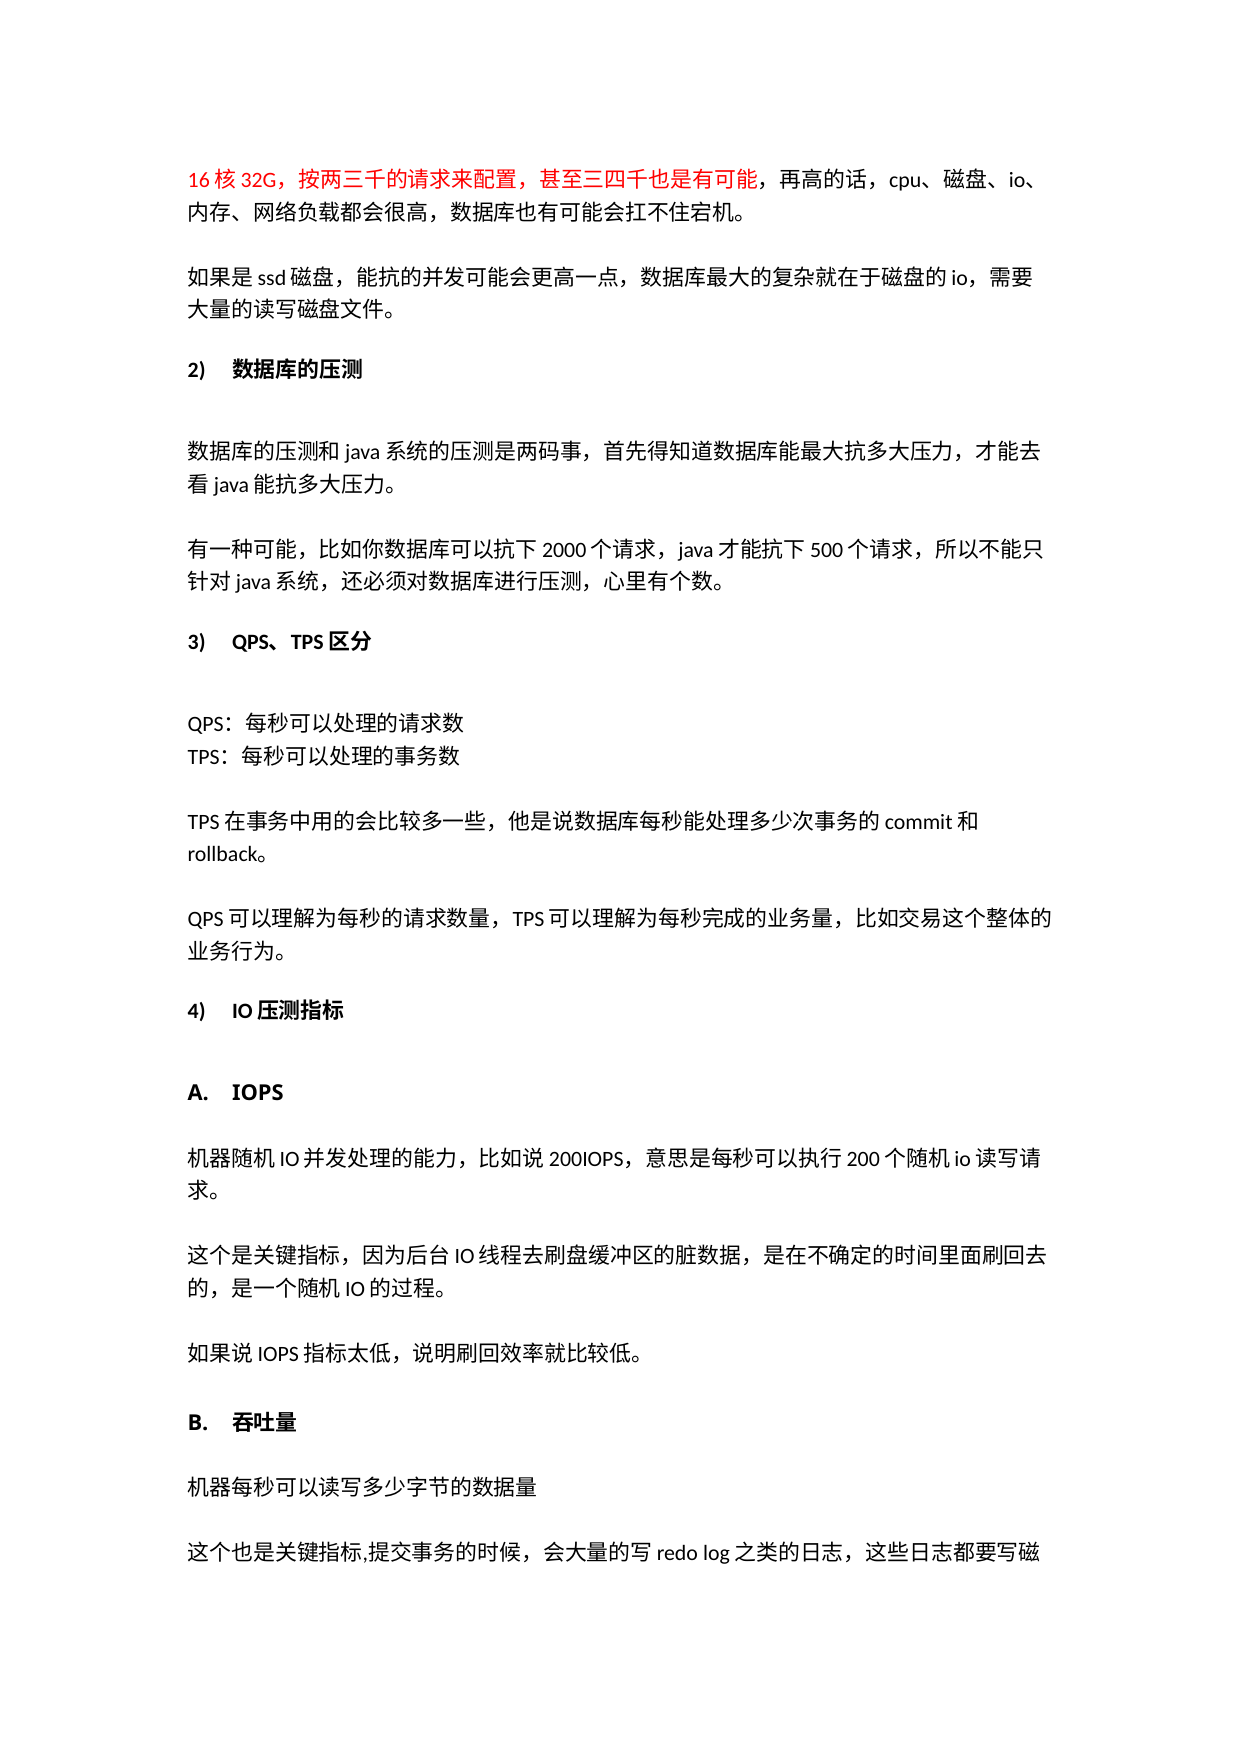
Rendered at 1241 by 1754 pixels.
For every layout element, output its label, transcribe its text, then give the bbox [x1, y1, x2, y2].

text 这个是关键指标，因为后台IO线程去刷盘缓冲区的脏数据，是在不确定的时间里面刷回去的，是一个随机IO的过程。 [187, 1238, 1053, 1303]
subtitle QPS、TPS区分 [187, 623, 1053, 656]
text 机器每秒可以读写多少字节的数据量 [187, 1469, 1053, 1502]
text 16核32G，按两三千的请求来配置，甚至三四千也是有可能，再高的话，cpu、磁盘、io、内存、网络负载都会很高，数据库也有可能会扛不住宕机。 [187, 162, 1053, 227]
text 数据库的压测和java系统的压测是两码事，首先得知道数据库能最大抗多大压力，才能去看java能抗多大压力。 [187, 434, 1053, 499]
subtitle IO压测指标 [187, 993, 1053, 1025]
text 机器随机IO并发处理的能力，比如说200IOPS，意思是每秒可以执行200个随机io读写请求。 [187, 1140, 1053, 1205]
text 如果说IOPS指标太低，说明刷回效率就比较低。 [187, 1335, 1053, 1368]
subtitle 数据库的压测 [187, 352, 1053, 384]
text QPS可以理解为每秒的请求数量，TPS可以理解为每秒完成的业务量，比如交易这个整体的业务行为。 [187, 901, 1053, 966]
text QPS：每秒可以处理的请求数 [187, 706, 1053, 738]
text TPS在事务中用的会比较多一些，他是说数据库每秒能处理多少次事务的commit和rollback。 [187, 803, 1053, 868]
text 如果是ssd磁盘，能抗的并发可能会更高一点，数据库最大的复杂就在于磁盘的io，需要大量的读写磁盘文件。 [187, 259, 1053, 324]
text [187, 1534, 1053, 1567]
subtitle 吞吐量 [187, 1404, 1053, 1437]
text TPS：每秒可以处理的事务数 [187, 738, 1053, 771]
subtitle IOPS [187, 1075, 1053, 1108]
text 有一种可能，比如你数据库可以抗下2000个请求，java才能抗下500个请求，所以不能只针对java系统，还必须对数据库进行压测，心里有个数。 [187, 531, 1053, 596]
